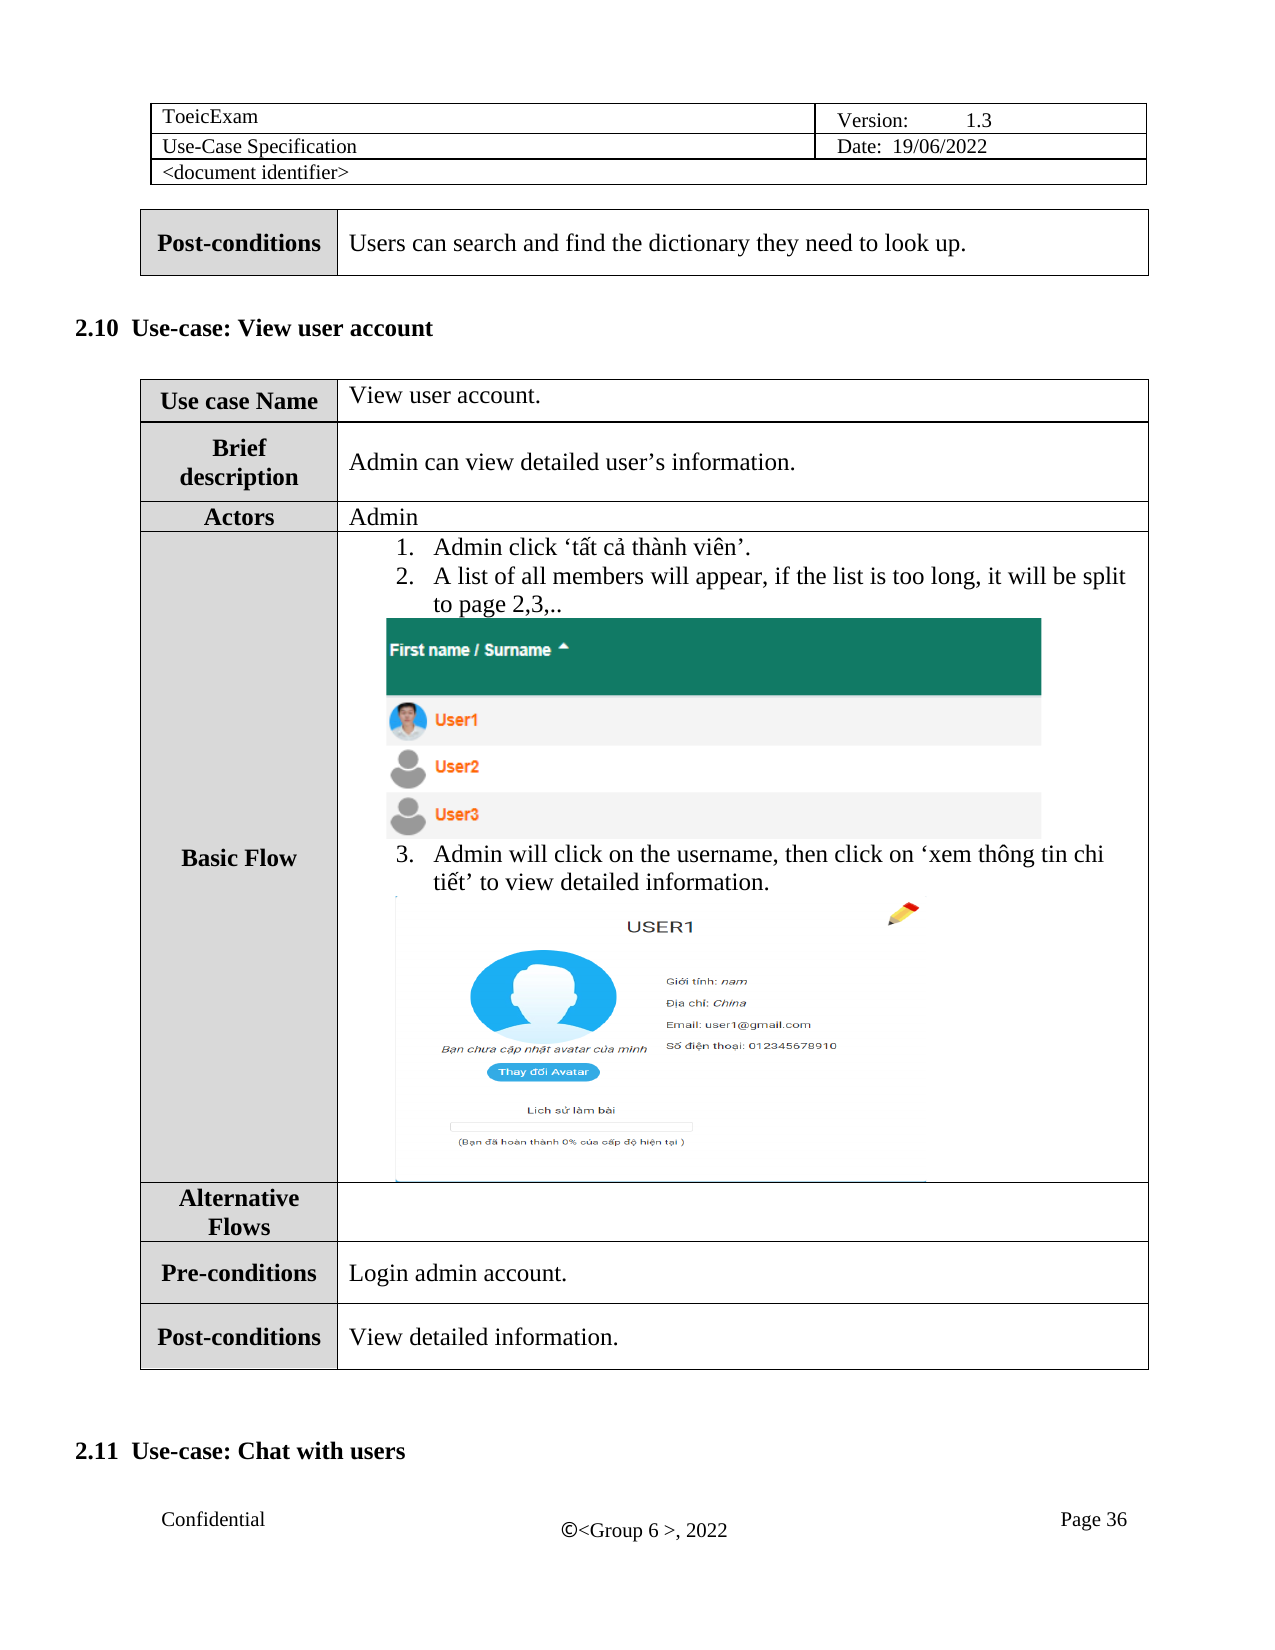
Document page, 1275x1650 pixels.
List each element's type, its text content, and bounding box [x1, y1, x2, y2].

table_cell Basic Flow [141, 532, 337, 1182]
table_header View user account. [338, 380, 1148, 421]
table_header Use case Name [141, 380, 337, 421]
picture [395, 896, 927, 1182]
table_cell View detailed information. [338, 1304, 1148, 1368]
subtitle 2.10 Use-case: View user account [75, 313, 1125, 342]
table_cell Brief description [141, 423, 337, 501]
table_cell [338, 1183, 1148, 1241]
table_cell Admin click ‘tất cả thành viên’. A list of all members will appear, if the list is too long, it will be split to page 2,3,.. Admin will click on the username, then click on ‘xem thông tin chi tiết’ to view detailed information. [338, 532, 1148, 1182]
table_cell Users can search and find the dictionary they need to look up. [338, 210, 1148, 275]
table_cell Actors [141, 502, 337, 531]
table_cell Login admin account. [338, 1242, 1148, 1303]
picture [386, 618, 1042, 839]
table_cell Admin can view detailed user’s information. [338, 423, 1148, 501]
subtitle 2.11 Use-case: Chat with users [75, 1436, 1125, 1464]
table_cell Admin [338, 502, 1148, 531]
table_cell Post-conditions [141, 1304, 337, 1368]
table_cell Post-conditions [141, 210, 337, 275]
table_cell Pre-conditions [141, 1242, 337, 1303]
table_cell Alternative Flows [141, 1183, 337, 1241]
